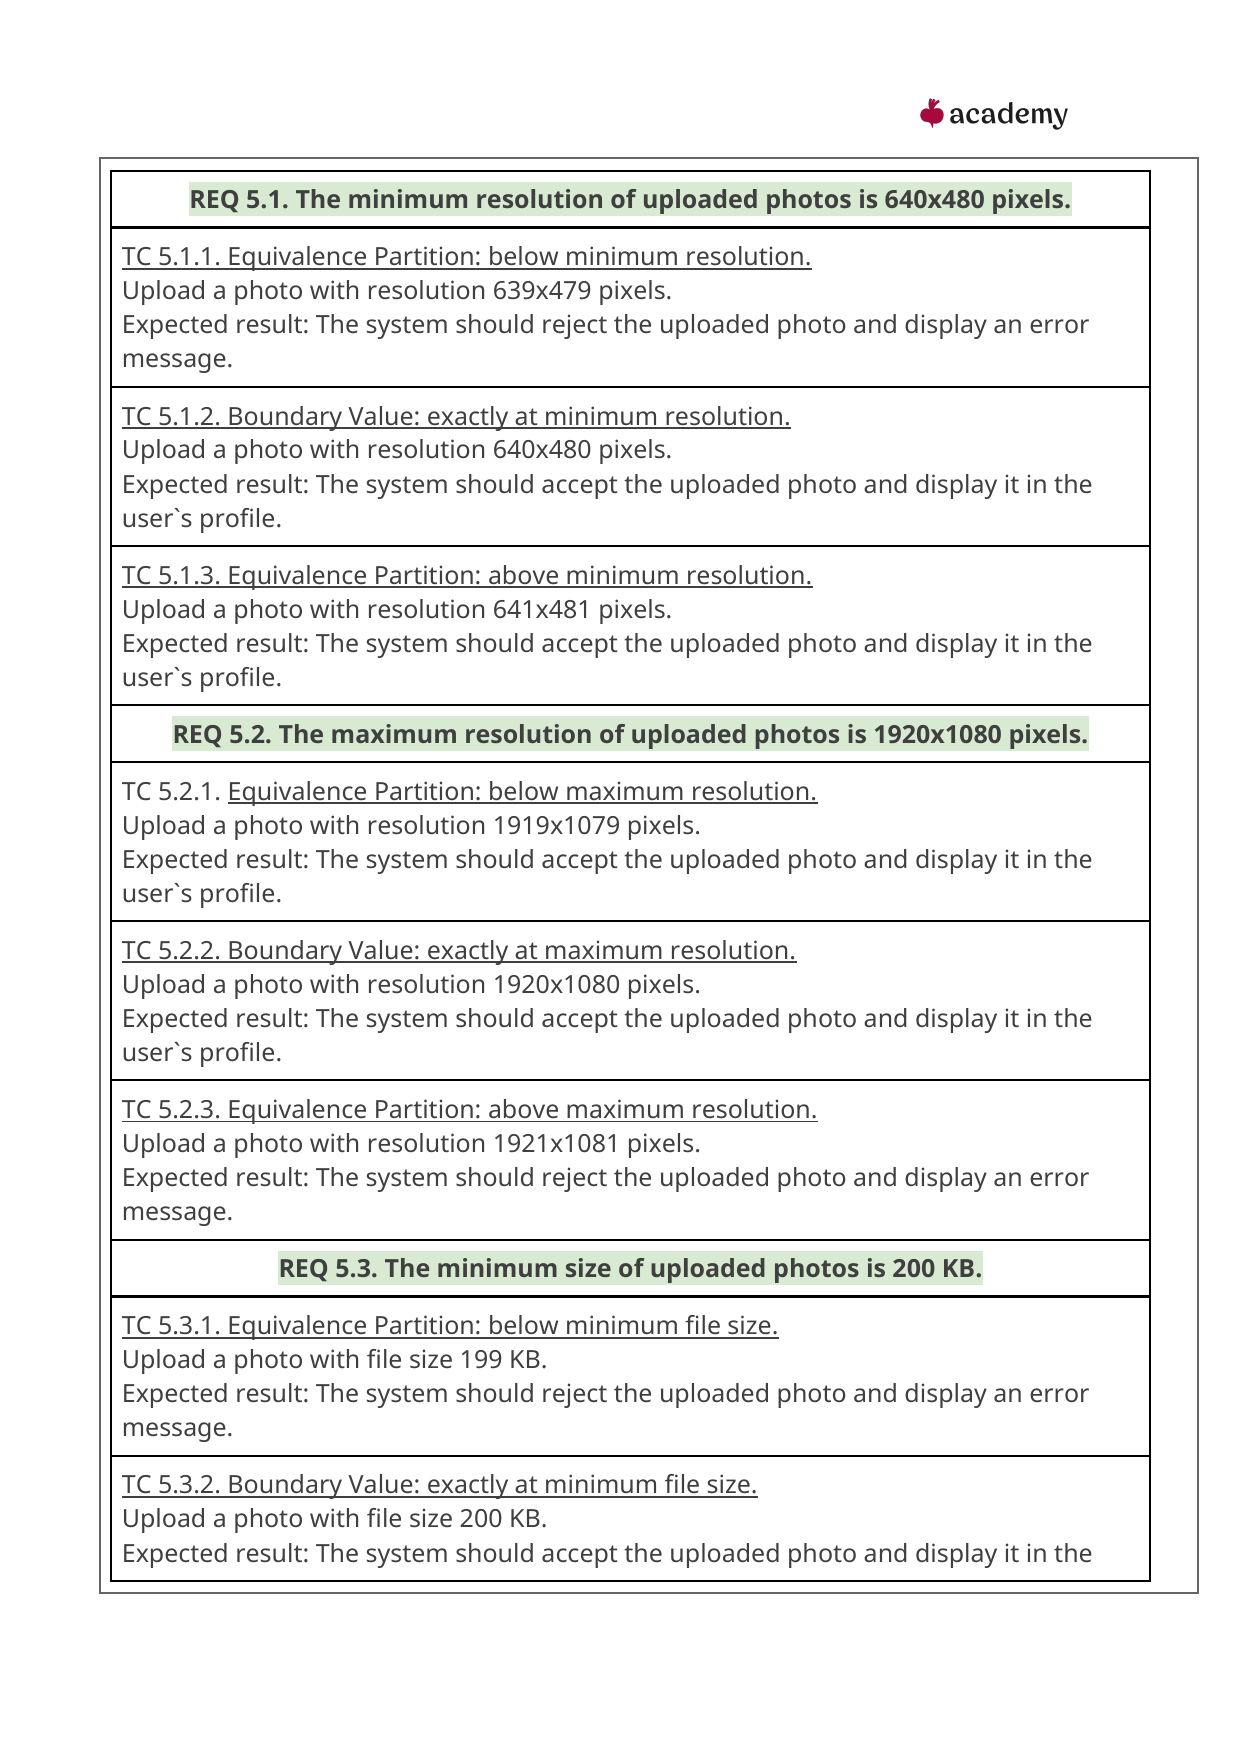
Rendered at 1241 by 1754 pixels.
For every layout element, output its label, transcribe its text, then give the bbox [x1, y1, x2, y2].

picture [897, 75, 1091, 154]
